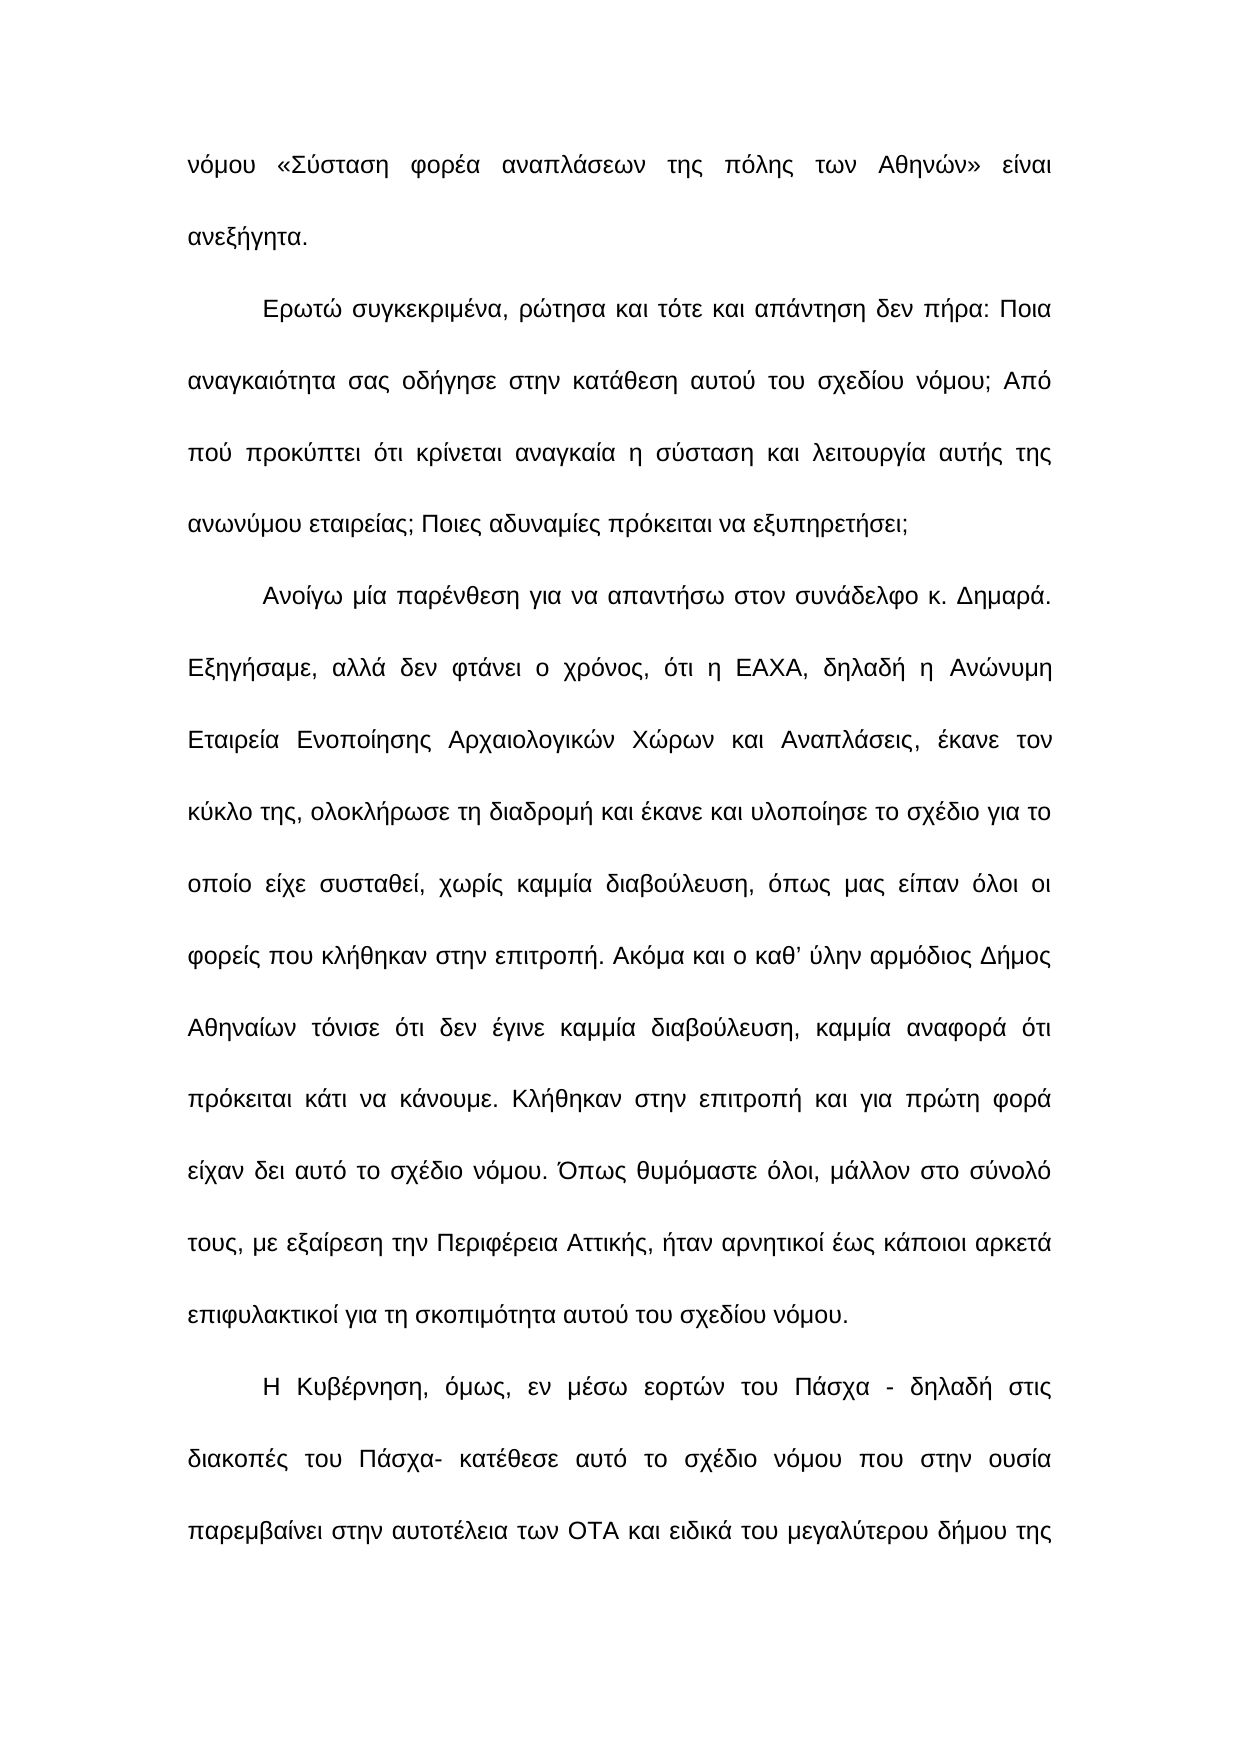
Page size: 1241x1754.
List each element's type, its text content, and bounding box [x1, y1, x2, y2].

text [187, 150, 1053, 251]
text Ερωτώ συγκεκριμένα, ρώτησα και τότε και απάντηση δεν πήρα: Ποια αναγκαιότητα σας οδήγησε στην κατάθεση αυτού του σχεδίου νόμου; Από πού προκύπτει ότι κρίνεται αναγκαία η σύσταση και λειτουργία αυτής της ανωνύμου εταιρείας; Ποιες αδυναμίες πρόκειται να εξυπηρετήσει; [187, 294, 1053, 538]
text Ανοίγω μία παρένθεση για να απαντήσω στον συνάδελφο κ. Δημαρά. Εξηγήσαμε, αλλά δεν φτάνει ο χρόνος, ότι η ΕΑΧΑ, δηλαδή η Ανώνυμη Εταιρεία Ενοποίησης Αρχαιολογικών Χώρων και Αναπλάσεις, έκανε τον κύκλο της, ολοκλήρωσε τη διαδρομή και έκανε και υλοποίησε το σχέδιο για το οποίο είχε συσταθεί, χωρίς καμμία διαβούλευση, όπως μας είπαν όλοι οι φορείς που κλήθηκαν στην επιτροπή. Ακόμα και ο καθ’ ύλην αρμόδιος Δήμος Αθηναίων τόνισε ότι δεν έγινε καμμία διαβούλευση, καμμία αναφορά ότι πρόκειται κάτι να κάνουμε. Κλήθηκαν στην επιτροπή και για πρώτη φορά είχαν δει αυτό το σχέδιο νόμου. Όπως θυμόμαστε όλοι, μάλλον στο σύνολό τους, με εξαίρεση την Περιφέρεια Αττικής, ήταν αρνητικοί έως κάποιοι αρκετά επιφυλακτικοί για τη σκοπιμότητα αυτού του σχεδίου νόμου. [187, 581, 1053, 1329]
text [187, 1372, 1053, 1544]
